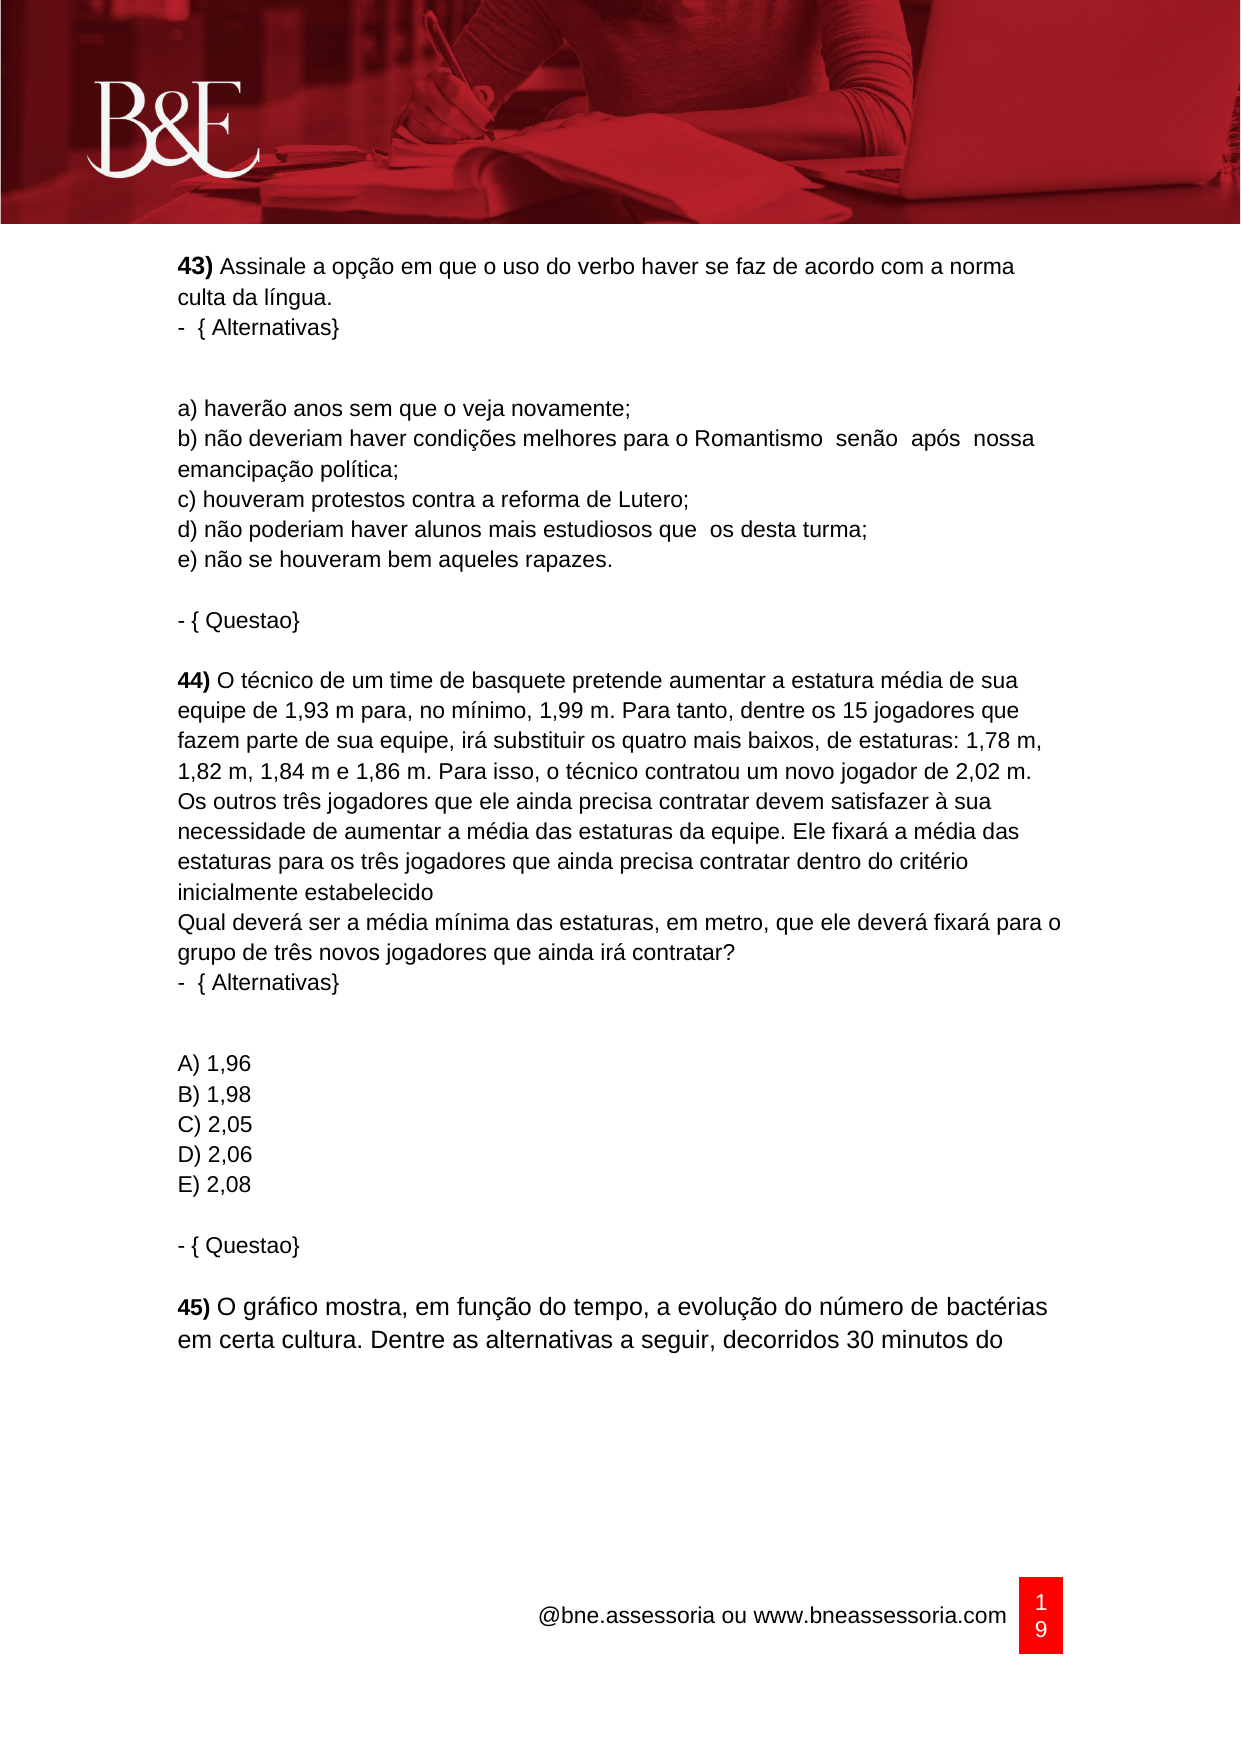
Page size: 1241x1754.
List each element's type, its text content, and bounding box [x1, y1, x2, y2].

text 44) O técnico de um time de basquete pretende aumentar a estatura média de sua equipe de 1,93 m para, no mínimo, 1,99 m. Para tanto, dentre os 15 jogadores que fazem parte de sua equipe, irá substituir os quatro mais baixos, de estaturas: 1,78 m, 1,82 m, 1,84 m e 1,86 m. Para isso, o técnico contratou um novo jogador de 2,02 m. Os outros três jogadores que ele ainda precisa contratar devem satisfazer à sua necessidade de aumentar a média das estaturas da equipe. Ele fixará a média das estaturas para os três jogadores que ainda precisa contratar dentro do critério inicialmente estabelecido Qual deverá ser a média mínima das estaturas, em metro, que ele deverá fixará para o grupo de três novos jogadores que ainda irá contratar? [177, 667, 1063, 965]
text A) 1,96 [177, 1050, 1063, 1077]
text C) 2,05 [177, 1111, 1063, 1137]
text - { Alternativas} [177, 314, 1063, 340]
text E) 2,08 [177, 1171, 1063, 1197]
text a) haverão anos sem que o veja novamente; [177, 395, 1063, 421]
text 43) Assinale a opção em que o uso do verbo haver se faz de acordo com a norma culta da língua. [177, 251, 1063, 310]
text - { Questao} [177, 1232, 1063, 1258]
text - { Questao} [177, 607, 1063, 633]
picture [0, 0, 1241, 224]
text B) 1,98 [177, 1081, 1063, 1107]
text b) não deveriam haver condições melhores para o Romantismo senão após nossa emancipação política; [177, 425, 1063, 482]
text c) houveram protestos contra a reforma de Lutero; [177, 486, 1063, 512]
text d) não poderiam haver alunos mais estudiosos que os desta turma; [177, 516, 1063, 542]
text D) 2,06 [177, 1141, 1063, 1167]
text e) não se houveram bem aqueles rapazes. [177, 546, 1063, 572]
text - { Alternativas} [177, 969, 1063, 995]
